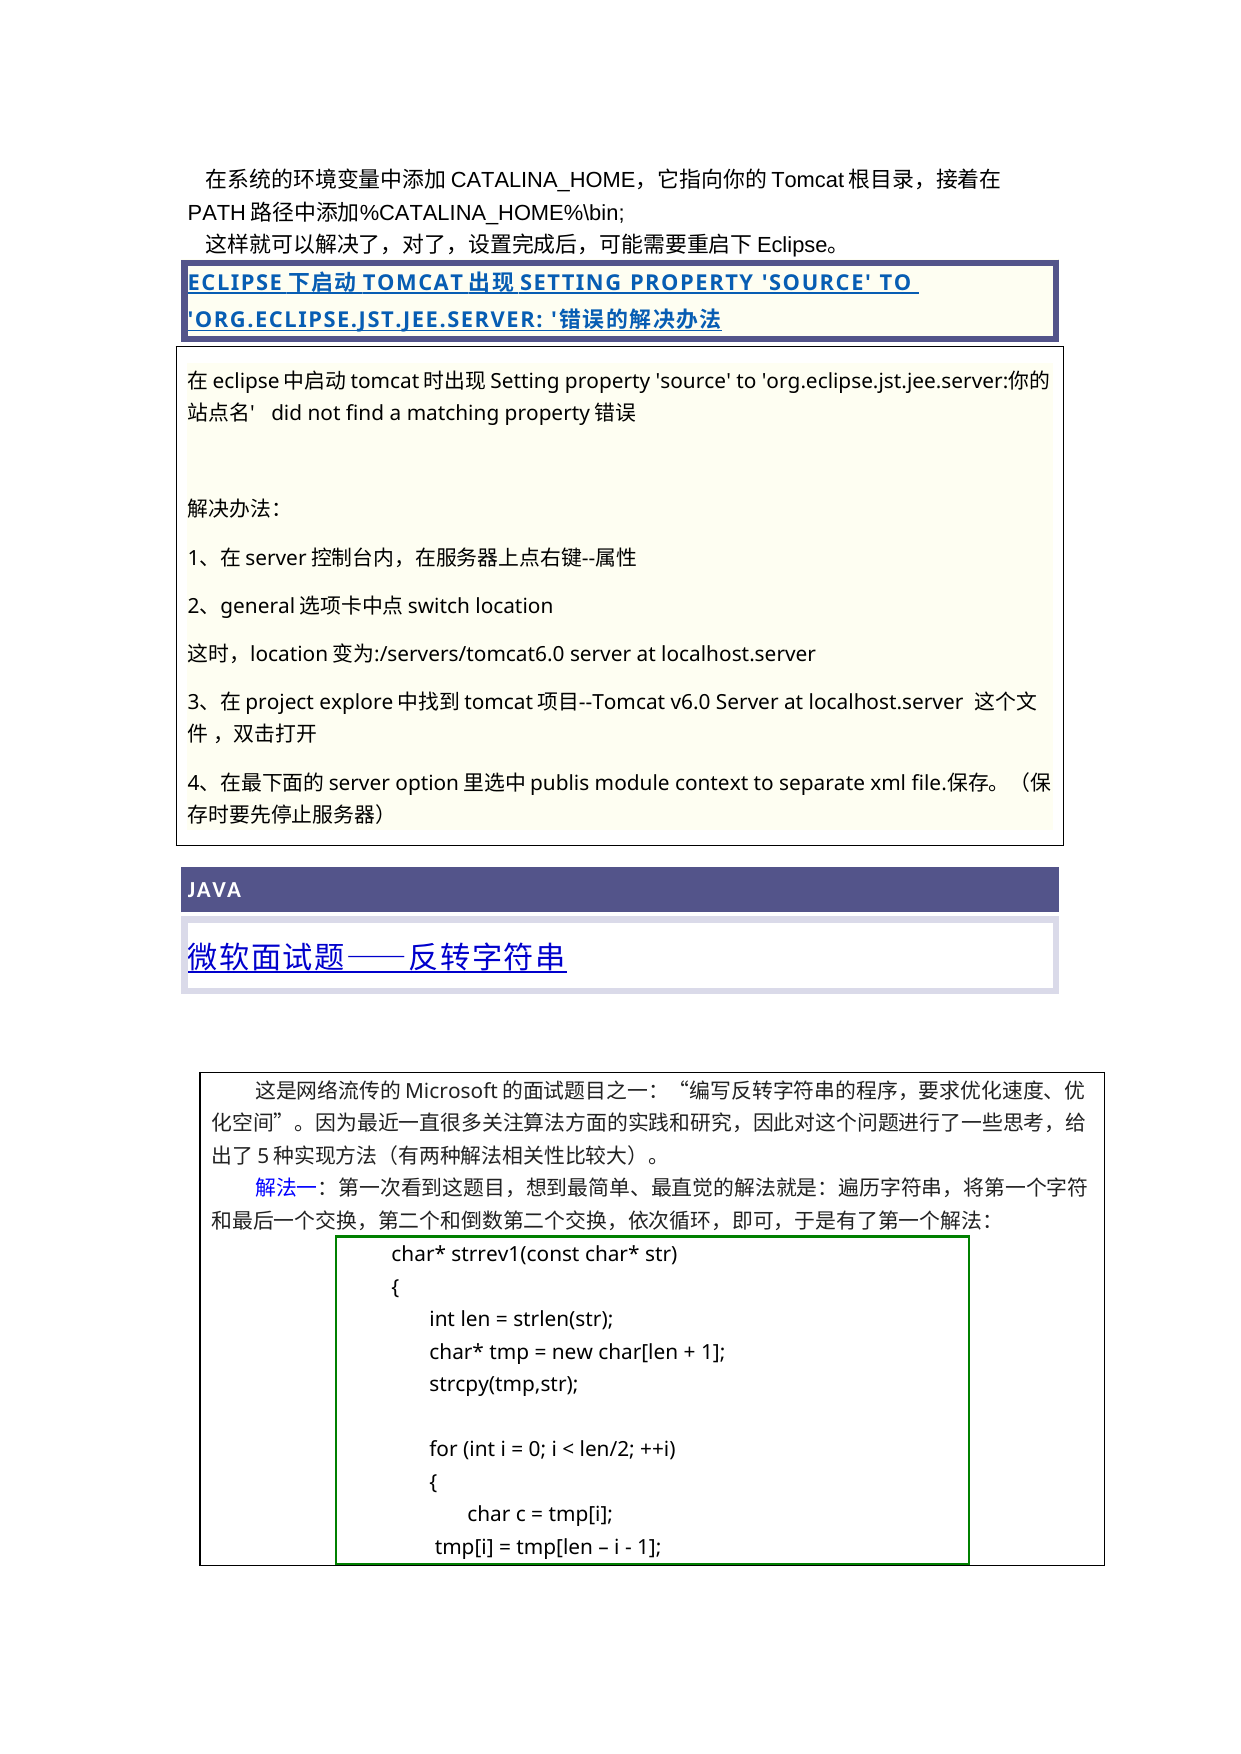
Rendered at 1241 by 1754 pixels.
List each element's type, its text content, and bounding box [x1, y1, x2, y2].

subtitle Java [188, 874, 1053, 906]
text 在系统的环境变量中添加CATALINA_HOME，它指向你的Tomcat根目录，接着在PATH路径中添加%CATALINA_HOME%\bin; [187, 162, 1053, 227]
subtitle 微软面试题——反转字符串 [188, 923, 1053, 988]
subtitle eclipse下启动tomcat出现Setting property 'source' to 'org.eclipse.jst.jee.server: '错误的解决办法 [188, 266, 1053, 336]
table_header 在eclipse中启动tomcat时出现Setting property 'source' to 'org.eclipse.jst.jee.server:你的站点名' did not find a matching property错误 解决办法： 1、在server控制台内，在服务器上点右键--属性 2、general选项卡中点switch location 这时，location变为:/servers/tomcat6.0 server at localhost.server 3、在project explore中找到tomcat项目--Tomcat v6.0 Server at localhost.server 这个文件 ，双击打开 4、在最下面的server option里选中publis module context to separate xml file.保存。（保存时要先停止服务器） [177, 347, 1063, 845]
text 这样就可以解决了，对了，设置完成后，可能需要重启下Eclipse。 [187, 227, 1053, 259]
